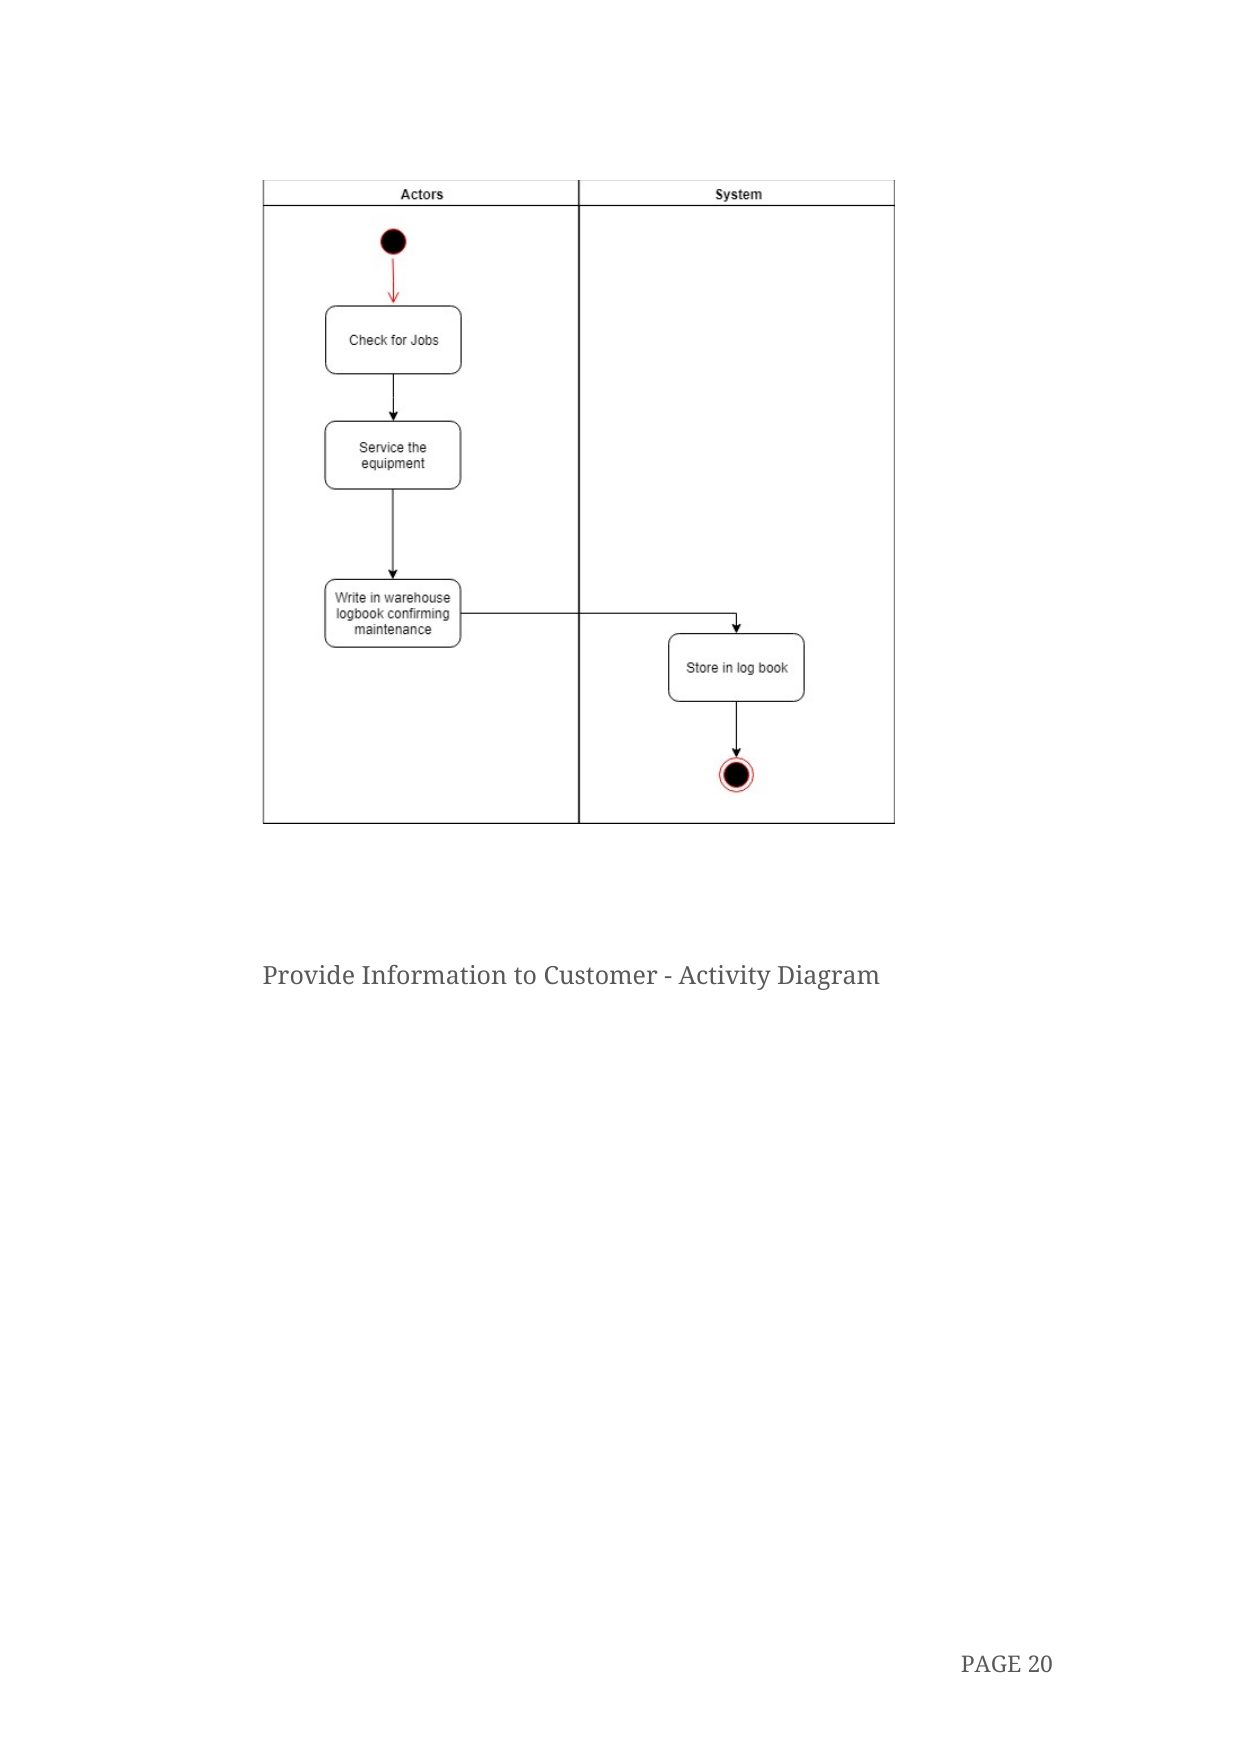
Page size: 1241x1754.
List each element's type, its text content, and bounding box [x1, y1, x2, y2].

list Provide Information to Customer - Activity Diagram [262, 958, 1053, 992]
picture [262, 180, 895, 824]
